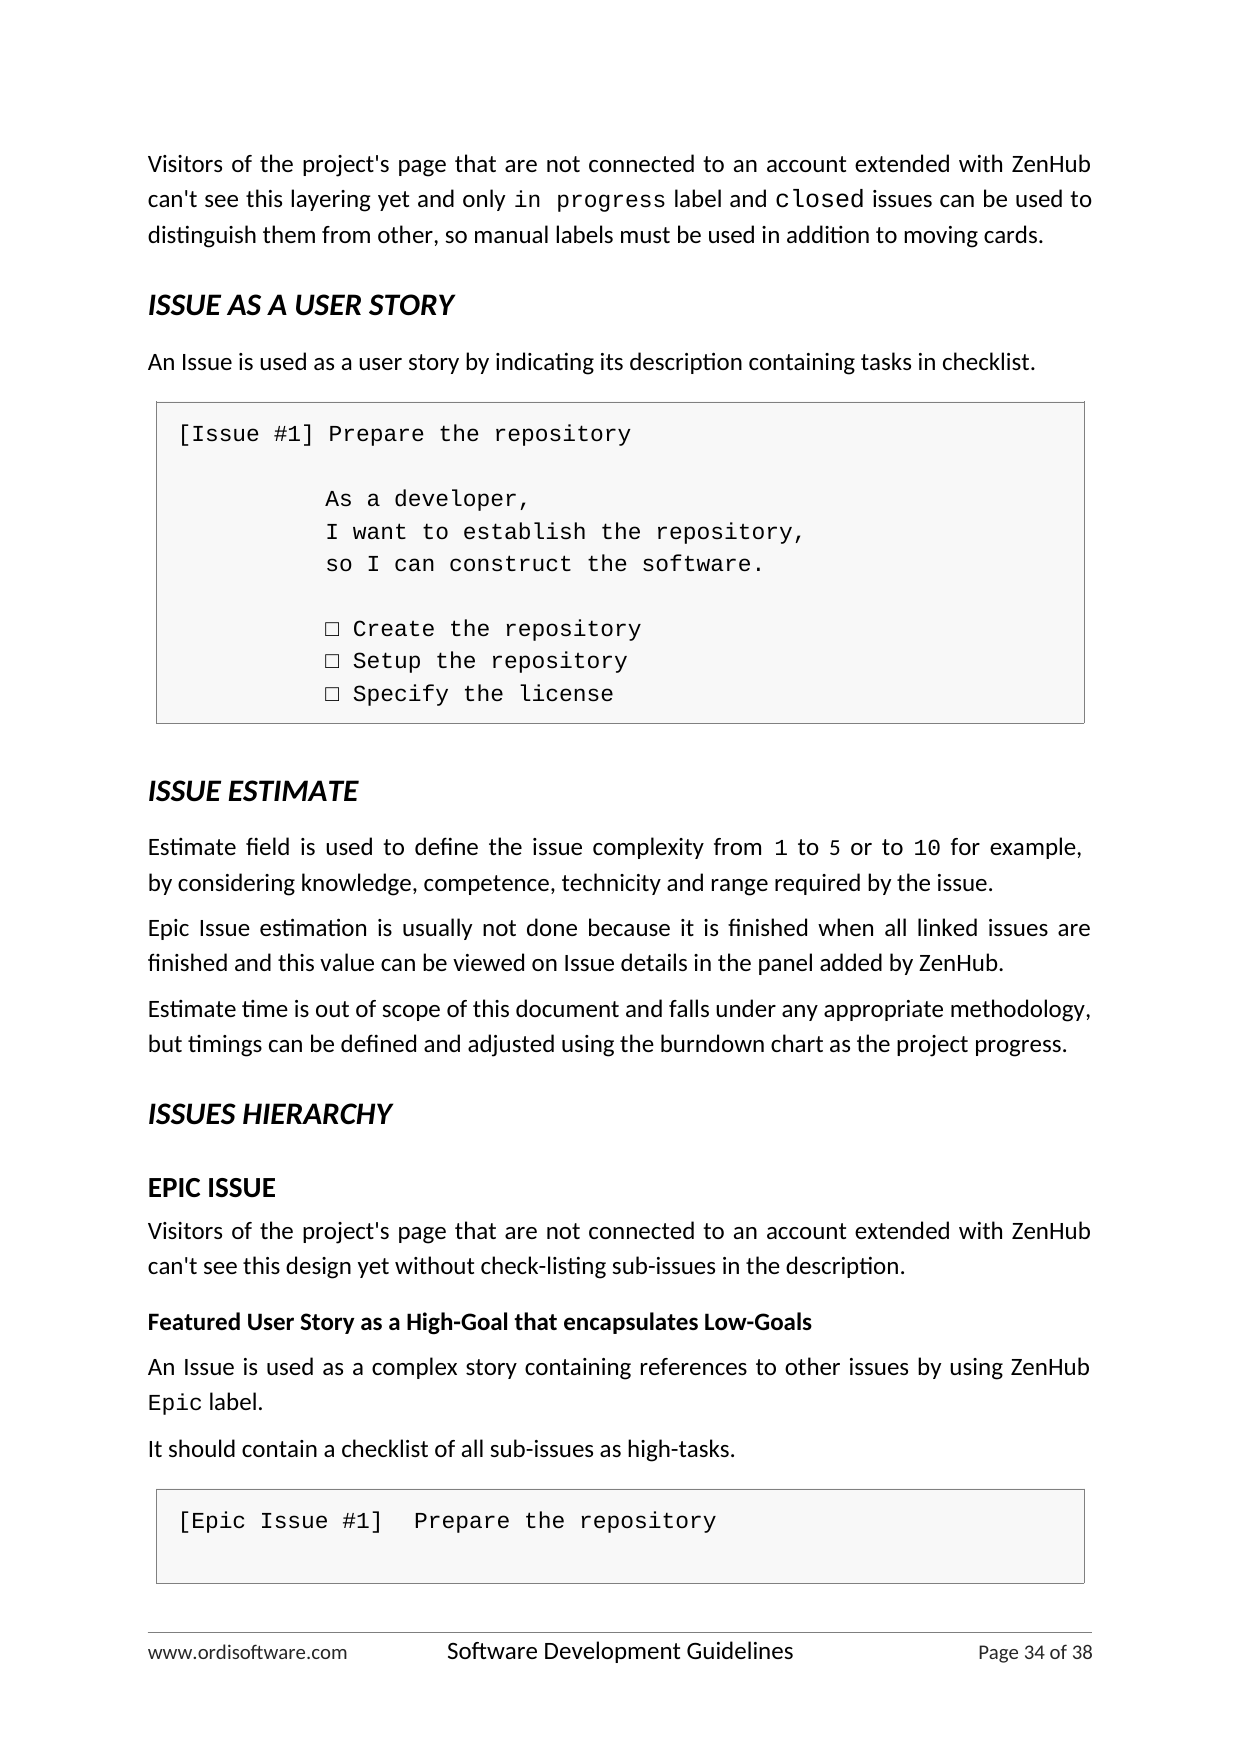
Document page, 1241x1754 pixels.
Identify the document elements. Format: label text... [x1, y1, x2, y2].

text □ Setup the repository [157, 628, 1084, 661]
text Epic Issue estimation is usually not done because it is finished when all linked issues are finished and this value can be viewed on Issue details in the panel added by ZenHub. [148, 913, 1092, 978]
text An Issue is used as a user story by indicating its description containing tasks in checklist. [148, 346, 1092, 376]
subtitle Issue Estimate [148, 771, 1092, 809]
subtitle Epic Issue [148, 1169, 1092, 1205]
text It should contain a checklist of all sub-issues as high-tasks. [148, 1433, 1092, 1463]
text Visitors of the project's page that are not connected to an account extended with ZenHub can't see this design yet without check-listing sub-issues in the description. [148, 1215, 1092, 1281]
subtitle Featured User Story as a High-Goal that encapsulates Low-Goals [148, 1306, 1092, 1337]
text Estimate field is used to define the issue complexity from 1 to 5 or to 10 for example, by considering knowledge, competence, technicity and range required by the issue. [148, 832, 1092, 898]
text Estimate time is out of scope of this document and falls under any appropriate methodology, but timings can be defined and adjusted using the burndown chart as the project progress. [148, 993, 1092, 1058]
text □ Create the repository [157, 596, 1084, 628]
text Visitors of the project's page that are not connected to an account extended with ZenHub can't see this layering yet and only in progress label and closed issues can be used to distinguish them from other, so manual labels must be used in addition to moving cards. [148, 148, 1092, 249]
text I want to establish the repository, [157, 499, 1084, 531]
text [Issue #1] Prepare the repository [157, 403, 1084, 434]
text [Epic Issue #1] Prepare the repository [157, 1490, 1084, 1521]
subtitle Issues Hierarchy [148, 1094, 1092, 1132]
subtitle Issue as a User Story [148, 285, 1092, 323]
text As a developer, [157, 466, 1084, 499]
text so I can construct the software. [157, 531, 1084, 563]
text □ Specify the license [157, 661, 1084, 723]
text An Issue is used as a complex story containing references to other issues by using ZenHub Epic label. [148, 1352, 1092, 1418]
